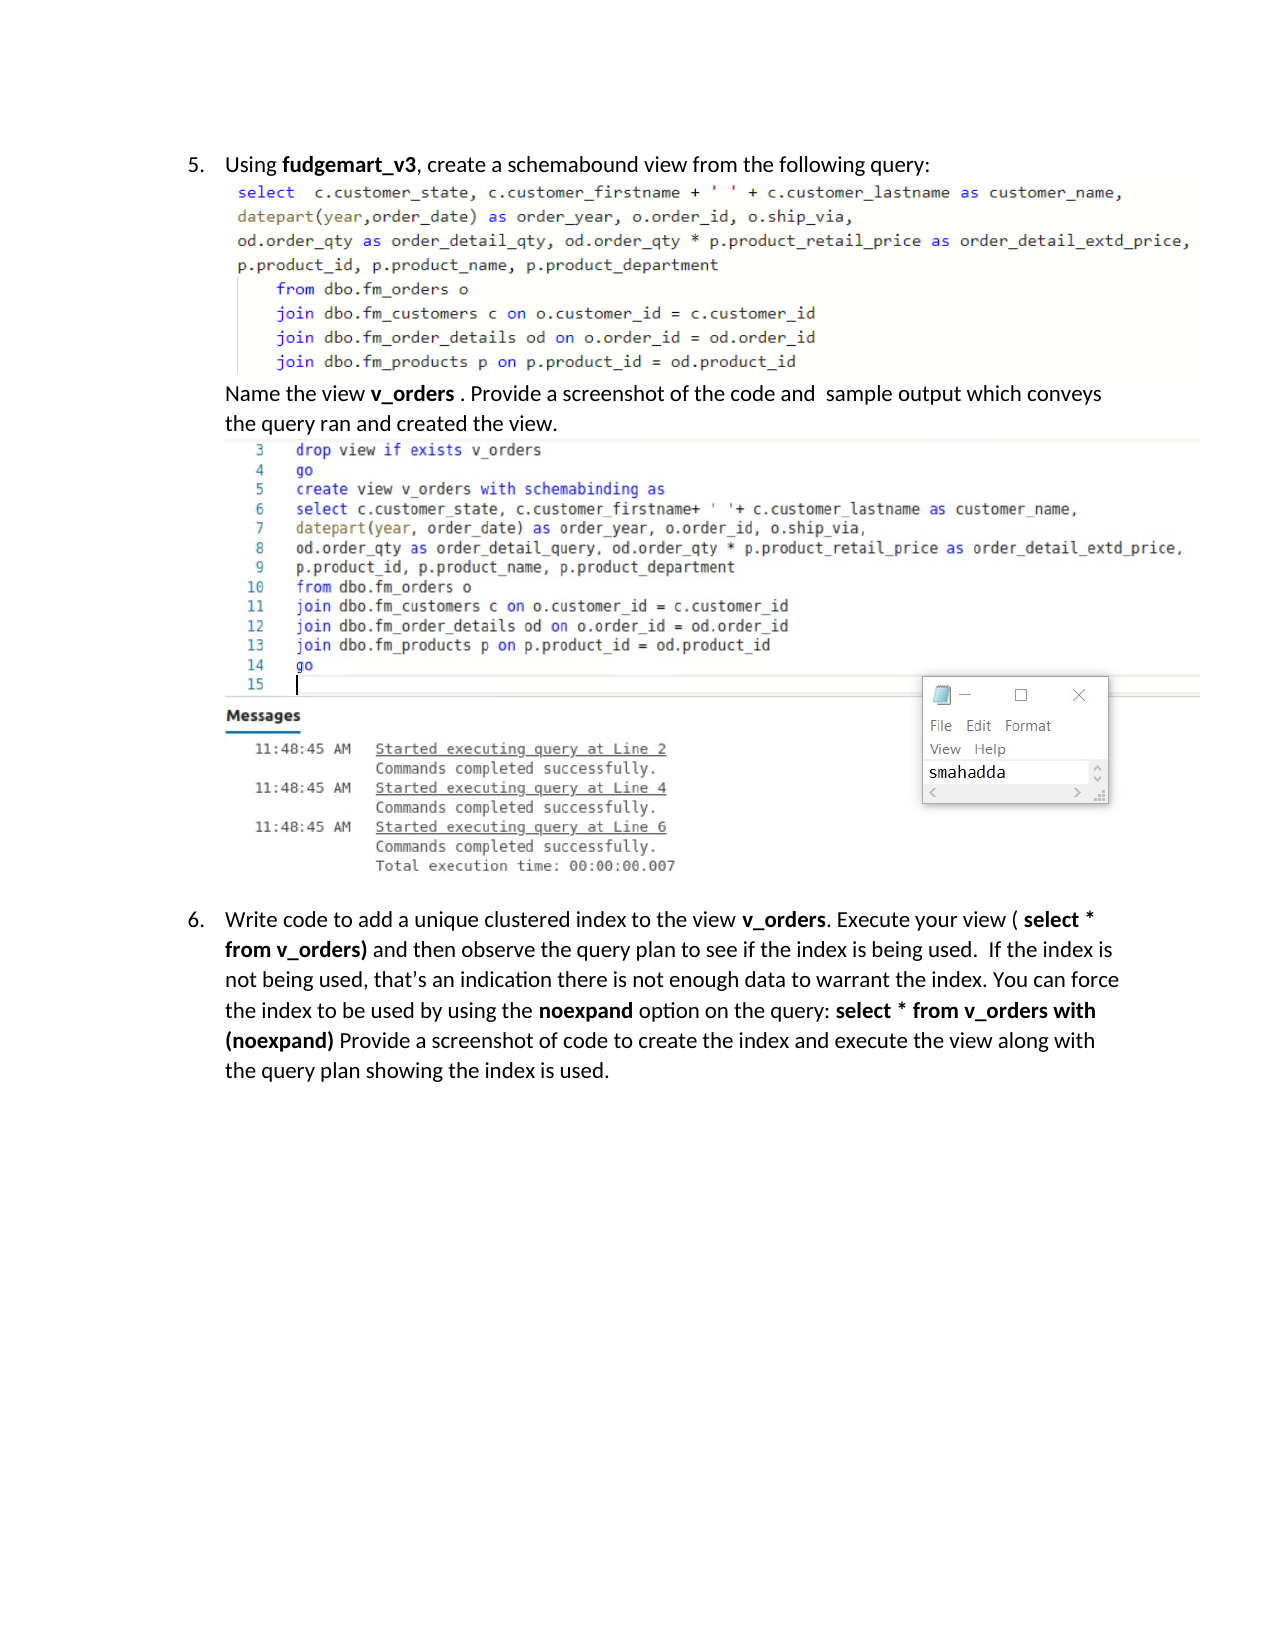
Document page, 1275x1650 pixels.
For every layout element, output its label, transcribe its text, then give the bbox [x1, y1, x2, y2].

picture [225, 180, 1200, 378]
picture [225, 439, 1200, 903]
list Write code to add a unique clustered index to the view v_orders. Execute your view ( select * from v_orders) and then observe the query plan to see if the index is being used. If the index is not being used, that’s an indication there is not enough data to warrant the index. You can force the index to be used by using the noexpand option on the query: select * from v_orders with (noexpand) Provide a screenshot of code to create the index and execute the view along with the query plan showing the index is used. I am unable to understand how queries with join be indexed. [187, 905, 1125, 1084]
